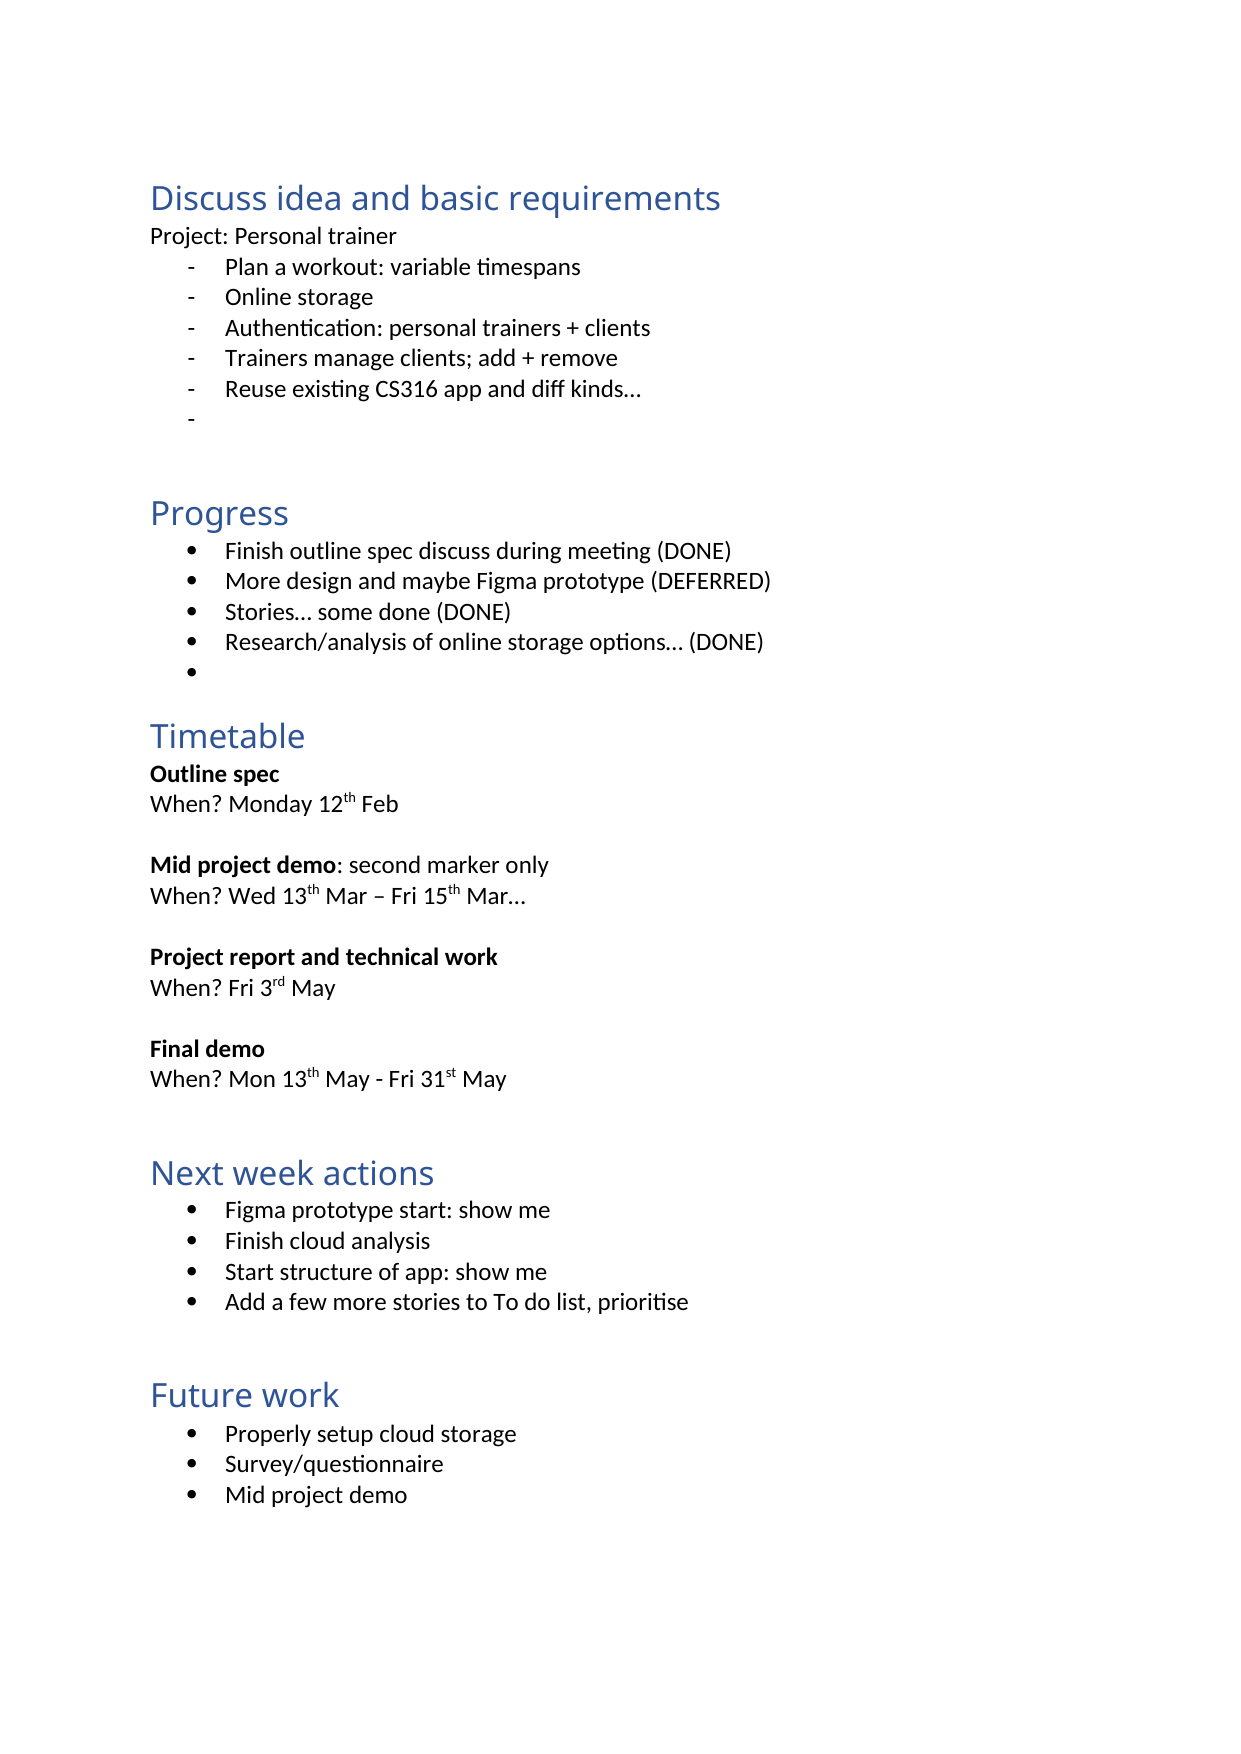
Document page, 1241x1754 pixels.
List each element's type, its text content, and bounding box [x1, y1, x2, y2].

text When? Monday 12th Feb [150, 788, 1090, 819]
text Final demo [150, 1033, 1090, 1063]
list Stories… some done (DONE) [187, 596, 1090, 627]
text Outline spec [150, 758, 1090, 788]
list Online storage [187, 281, 1090, 312]
text Project: Personal trainer [150, 220, 1090, 251]
list Add a few more stories to To do list, prioritise [187, 1286, 1090, 1317]
text When? Wed 13th Mar – Fri 15th Mar… [150, 880, 1090, 911]
list Reuse existing CS316 app and diff kinds… [187, 373, 1090, 403]
text When? Mon 13th May - Fri 31st May [150, 1063, 1090, 1094]
list Start structure of app: show me [187, 1256, 1090, 1286]
list Finish outline spec discuss during meeting (DONE) [187, 535, 1090, 566]
list Authentication: personal trainers + clients [187, 312, 1090, 342]
subtitle Discuss idea and basic requirements [150, 175, 1090, 220]
list More design and maybe Figma prototype (DEFERRED) [187, 566, 1090, 596]
subtitle Timetable [150, 713, 1090, 758]
list Figma prototype start: show me [187, 1195, 1090, 1225]
subtitle Future work [150, 1372, 1090, 1418]
list Mid project demo [187, 1479, 1090, 1509]
list Survey/questionnaire [187, 1448, 1090, 1479]
list Properly setup cloud storage [187, 1418, 1090, 1448]
list Trainers manage clients; add + remove [187, 342, 1090, 373]
text Project report and technical work [150, 941, 1090, 972]
list Finish cloud analysis [187, 1225, 1090, 1256]
text Mid project demo: second marker only [150, 849, 1090, 880]
list Research/analysis of online storage options… (DONE) [187, 627, 1090, 657]
subtitle Progress [150, 489, 1090, 535]
subtitle Next week actions [150, 1149, 1090, 1195]
list Plan a workout: variable timespans [187, 251, 1090, 281]
text When? Fri 3rd May [150, 972, 1090, 1002]
